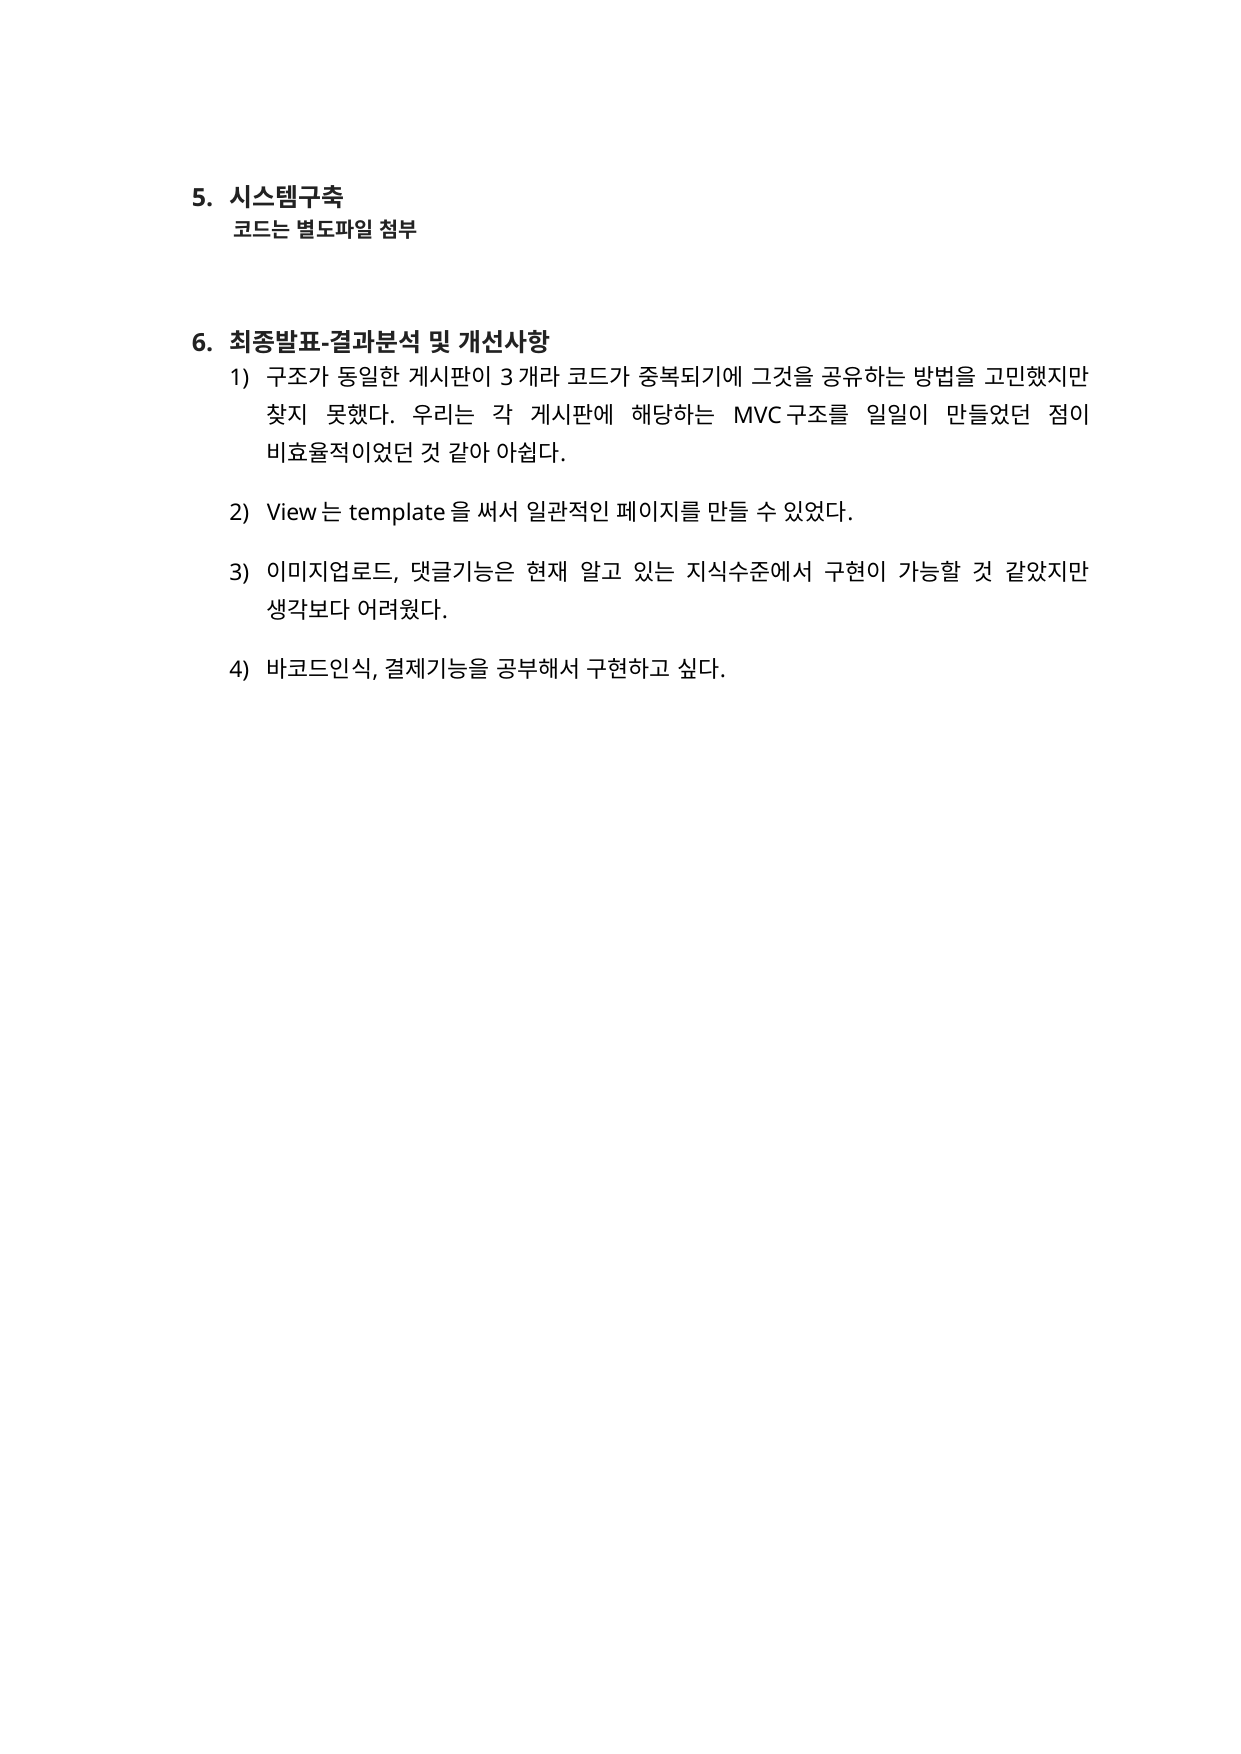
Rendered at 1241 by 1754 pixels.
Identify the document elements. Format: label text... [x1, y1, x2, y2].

list 구조가 동일한 게시판이 3개라 코드가 중복되기에 그것을 공유하는 방법을 고민했지만 찾지 못했다. 우리는 각 게시판에 해당하는 MVC구조를 일일이 만들었던 점이 비효율적이었던 것 같아 아쉽다. [229, 359, 1090, 468]
list View는 template을 써서 일관적인 페이지를 만들 수 있었다. [229, 494, 1090, 528]
list 바코드인식, 결제기능을 공부해서 구현하고 싶다. [229, 651, 1090, 684]
list 시스템구축 [192, 177, 1090, 213]
list 코드는 별도파일 첨부 [233, 213, 1090, 244]
list 이미지업로드, 댓글기능은 현재 알고 있는 지식수준에서 구현이 가능할 것 같았지만 생각보다 어려웠다. [229, 553, 1090, 625]
list 최종발표-결과분석 및 개선사항 [192, 322, 1090, 359]
